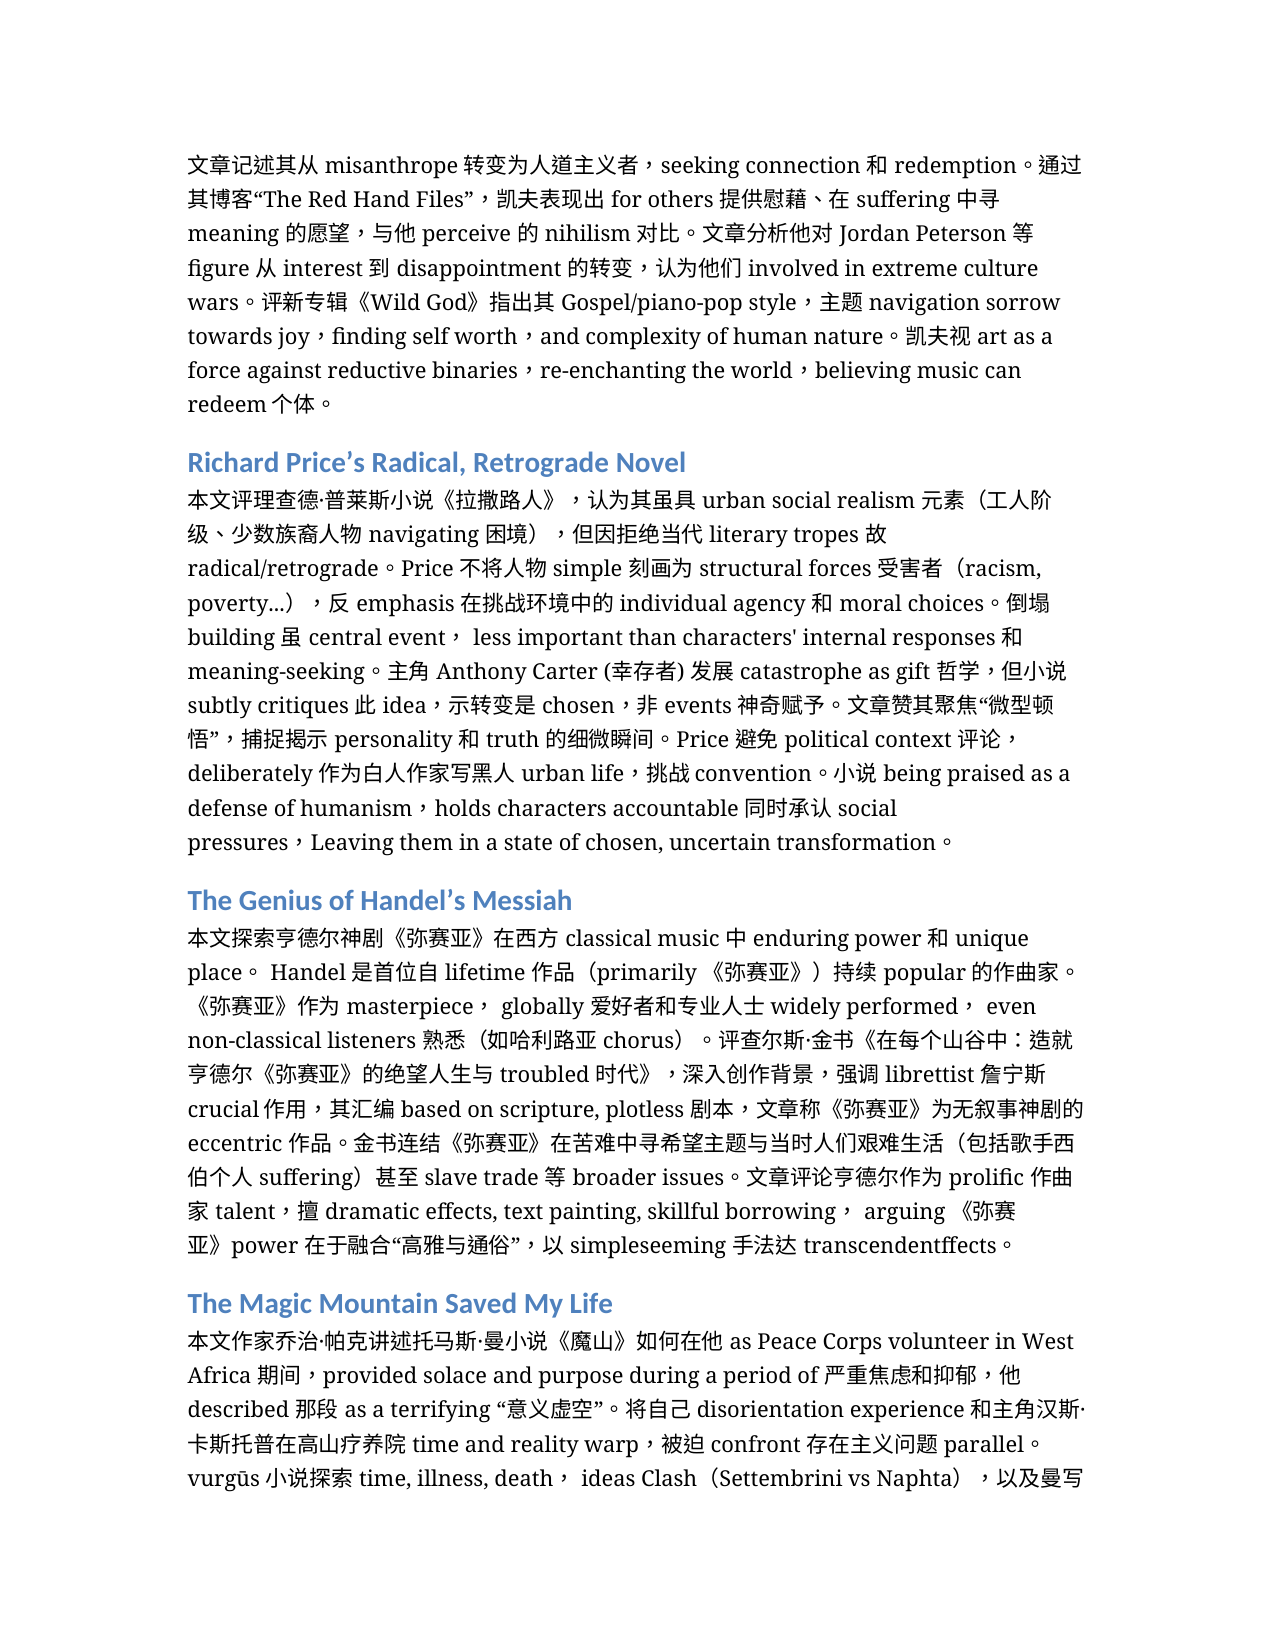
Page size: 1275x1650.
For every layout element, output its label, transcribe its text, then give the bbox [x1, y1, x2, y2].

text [187, 150, 1087, 419]
subtitle Richard Price’s Radical, Retrograde Novel [187, 444, 1087, 480]
text 本文探索亨德尔神剧《弥赛亚》在西方 classical music 中 enduring power 和 unique place。 Handel 是首位自 lifetime 作品（primarily 《弥赛亚》）持续 popular 的作曲家。 《弥赛亚》作为 masterpiece， globally 爱好者和专业人士 widely performed， even non-classical listeners 熟悉（如哈利路亚 chorus）。评查尔斯·金书《在每个山谷中：造就亨德尔《弥赛亚》的绝望人生与 troubled 时代》，深入创作背景，强调 librettist 詹宁斯 crucial作用，其汇编 based on scripture, plotless 剧本，文章称《弥赛亚》为无叙事神剧的 eccentric 作品。金书连结《弥赛亚》在苦难中寻希望主题与当时人们艰难生活（包括歌手西伯个人 suffering）甚至 slave trade 等 broader issues。文章评论亨德尔作为 prolific 作曲家 talent，擅 dramatic effects, text painting, skillful borrowing， arguing 《弥赛亚》power 在于融合“高雅与通俗”，以 simpleseeming 手法达 transcendentffects。 [187, 923, 1087, 1260]
subtitle The Magic Mountain Saved My Life [187, 1285, 1087, 1321]
text 本文评理查德·普莱斯小说《拉撒路人》，认为其虽具 urban social realism 元素（工人阶级、少数族裔人物 navigating 困境），但因拒绝当代 literary tropes 故 radical/retrograde。Price 不将人物 simple 刻画为 structural forces 受害者（racism, poverty...），反 emphasis 在挑战环境中的 individual agency 和 moral choices。倒塌 building 虽 central event， less important than characters' internal responses 和 meaning-seeking。主角 Anthony Carter (幸存者) 发展 catastrophe as gift 哲学，但小说 subtly critiques 此 idea，示转变是 chosen，非 events 神奇赋予。文章赞其聚焦“微型顿悟”，捕捉揭示 personality 和 truth 的细微瞬间。Price 避免 political context 评论， deliberately 作为白人作家写黑人 urban life，挑战convention。小说 being praised as a defense of humanism，holds characters accountable 同时承认 social pressures，Leaving them in a state of chosen, uncertain transformation。 [187, 485, 1087, 857]
subtitle The Genius of Handel’s Messiah [187, 882, 1087, 917]
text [187, 1326, 1087, 1493]
